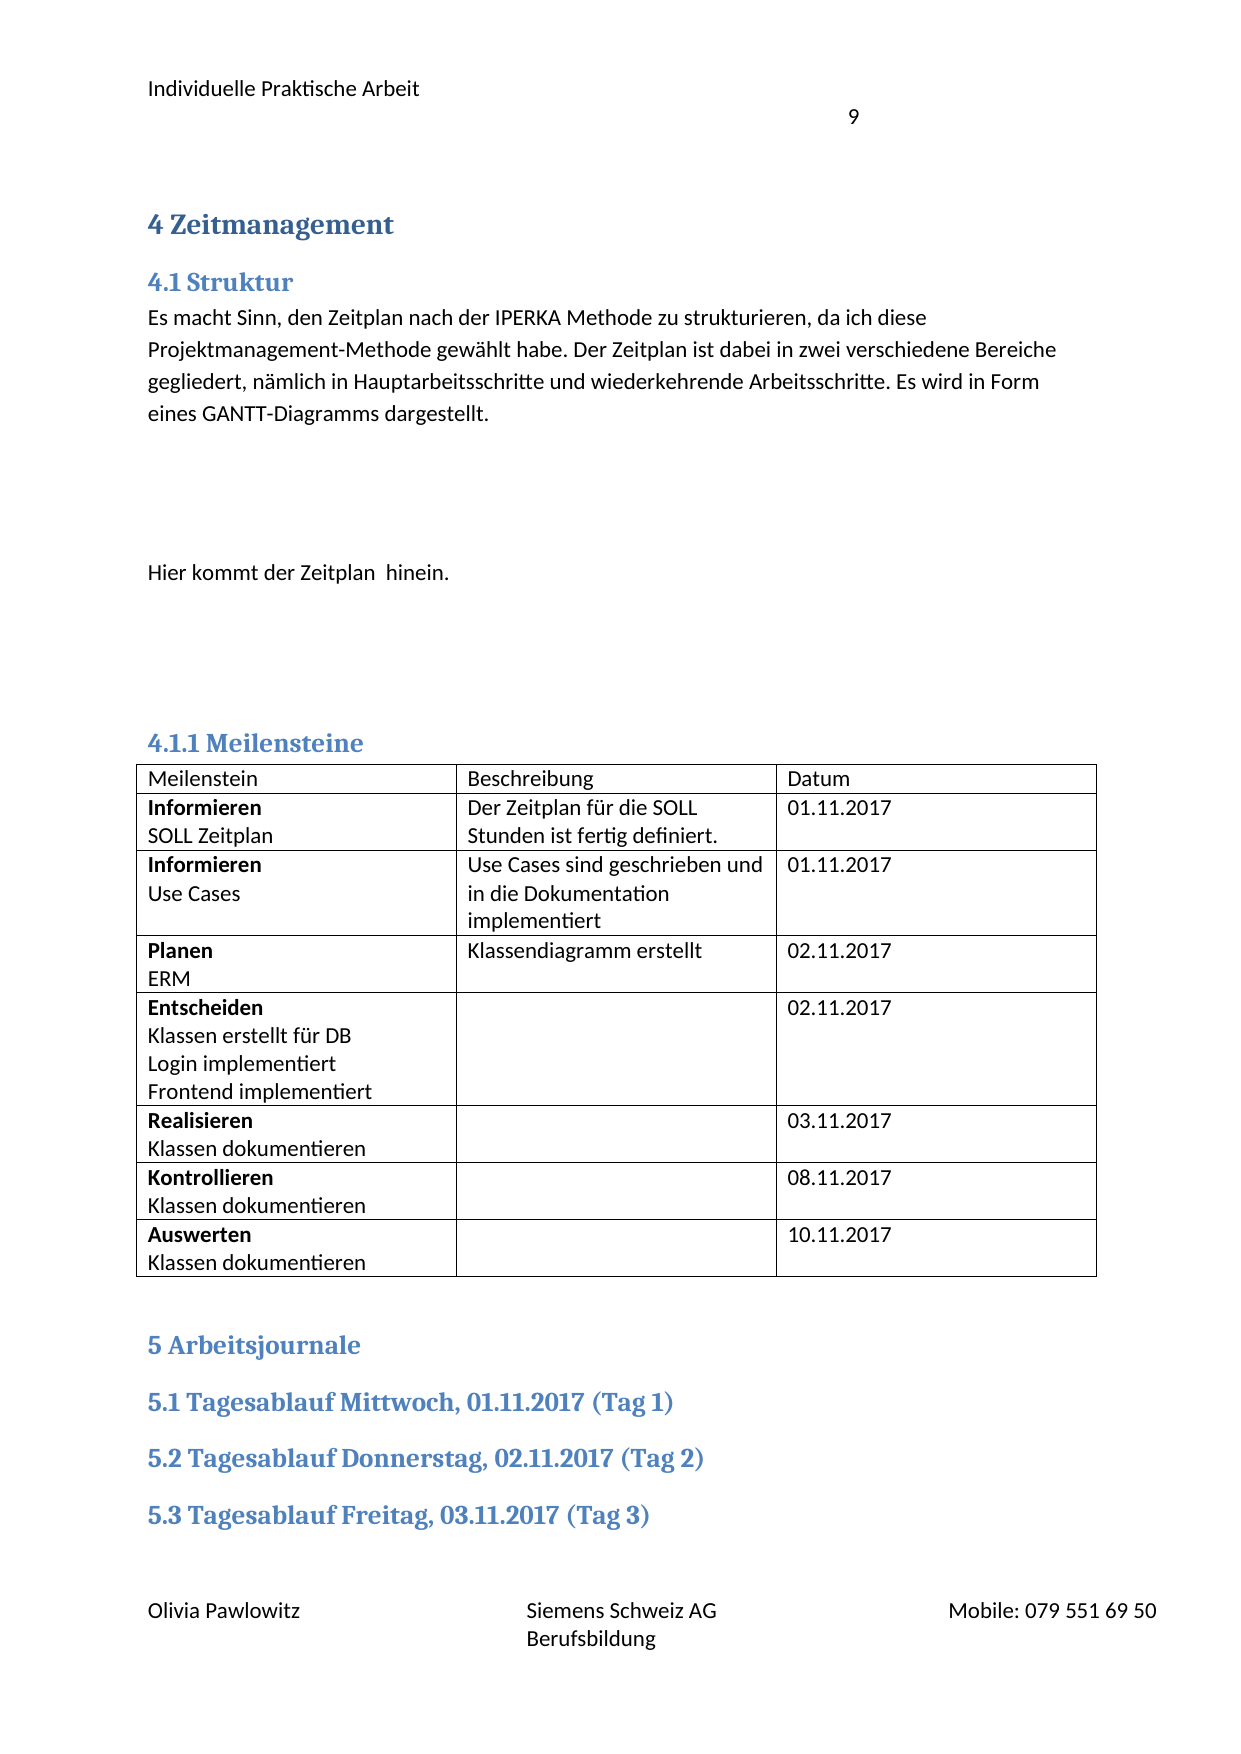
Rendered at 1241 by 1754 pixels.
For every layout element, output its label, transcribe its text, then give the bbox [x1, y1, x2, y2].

table_header Beschreibung [457, 765, 776, 792]
table_header Meilenstein [137, 765, 456, 792]
table_cell Klassendiagramm erstellt [457, 936, 776, 992]
table_cell 03.11.2017 [777, 1106, 1096, 1162]
subtitle 4.1.1 Meilensteine [148, 728, 1093, 759]
table_cell Der Zeitplan für die SOLL Stunden ist fertig definiert. [457, 794, 776, 849]
subtitle 4 Zeitmanagement [148, 208, 1093, 241]
table_cell [457, 1220, 776, 1276]
text 5.3 Tagesablauf Freitag, 03.11.2017 (Tag 3) [148, 1500, 1093, 1531]
table_cell 02.11.2017 [777, 993, 1096, 1105]
table_cell Kontrollieren Klassen dokumentieren [137, 1163, 456, 1219]
subtitle 4.1 Struktur [148, 267, 1093, 298]
table_cell [457, 1163, 776, 1219]
table_cell 10.11.2017 [777, 1220, 1096, 1276]
table_cell 08.11.2017 [777, 1163, 1096, 1219]
text 5.2 Tagesablauf Donnerstag, 02.11.2017 (Tag 2) [148, 1443, 1093, 1474]
table_cell 01.11.2017 [777, 794, 1096, 849]
table_cell Informieren Use Cases [137, 851, 456, 935]
table_cell Realisieren Klassen dokumentieren [137, 1106, 456, 1162]
text 5.1 Tagesablauf Mittwoch, 01.11.2017 (Tag 1) [148, 1387, 1093, 1418]
table_cell 02.11.2017 [777, 936, 1096, 992]
table_cell Entscheiden Klassen erstellt für DB Login implementiert Frontend implementiert [137, 993, 456, 1105]
table_cell Use Cases sind geschrieben und in die Dokumentation implementiert [457, 851, 776, 935]
table_cell 01.11.2017 [777, 851, 1096, 935]
table_cell Planen ERM [137, 936, 456, 992]
text Hier kommt der Zeitplan hinein. [148, 558, 1093, 587]
table_cell Auswerten Klassen dokumentieren [137, 1220, 456, 1276]
table_cell Informieren SOLL Zeitplan [137, 794, 456, 849]
table_cell [457, 1106, 776, 1162]
text Es macht Sinn, den Zeitplan nach der IPERKA Methode zu strukturieren, da ich diese Projektmanagement-Methode gewählt habe. Der Zeitplan ist dabei in zwei verschiedene Bereiche gegliedert, nämlich in Hauptarbeitsschritte und wiederkehrende Arbeitsschritte. Es wird in Form eines GANTT-Diagramms dargestellt. [148, 303, 1093, 427]
table_cell [457, 993, 776, 1105]
table_header Datum [777, 765, 1096, 792]
text 5 Arbeitsjournale [148, 1330, 1093, 1361]
